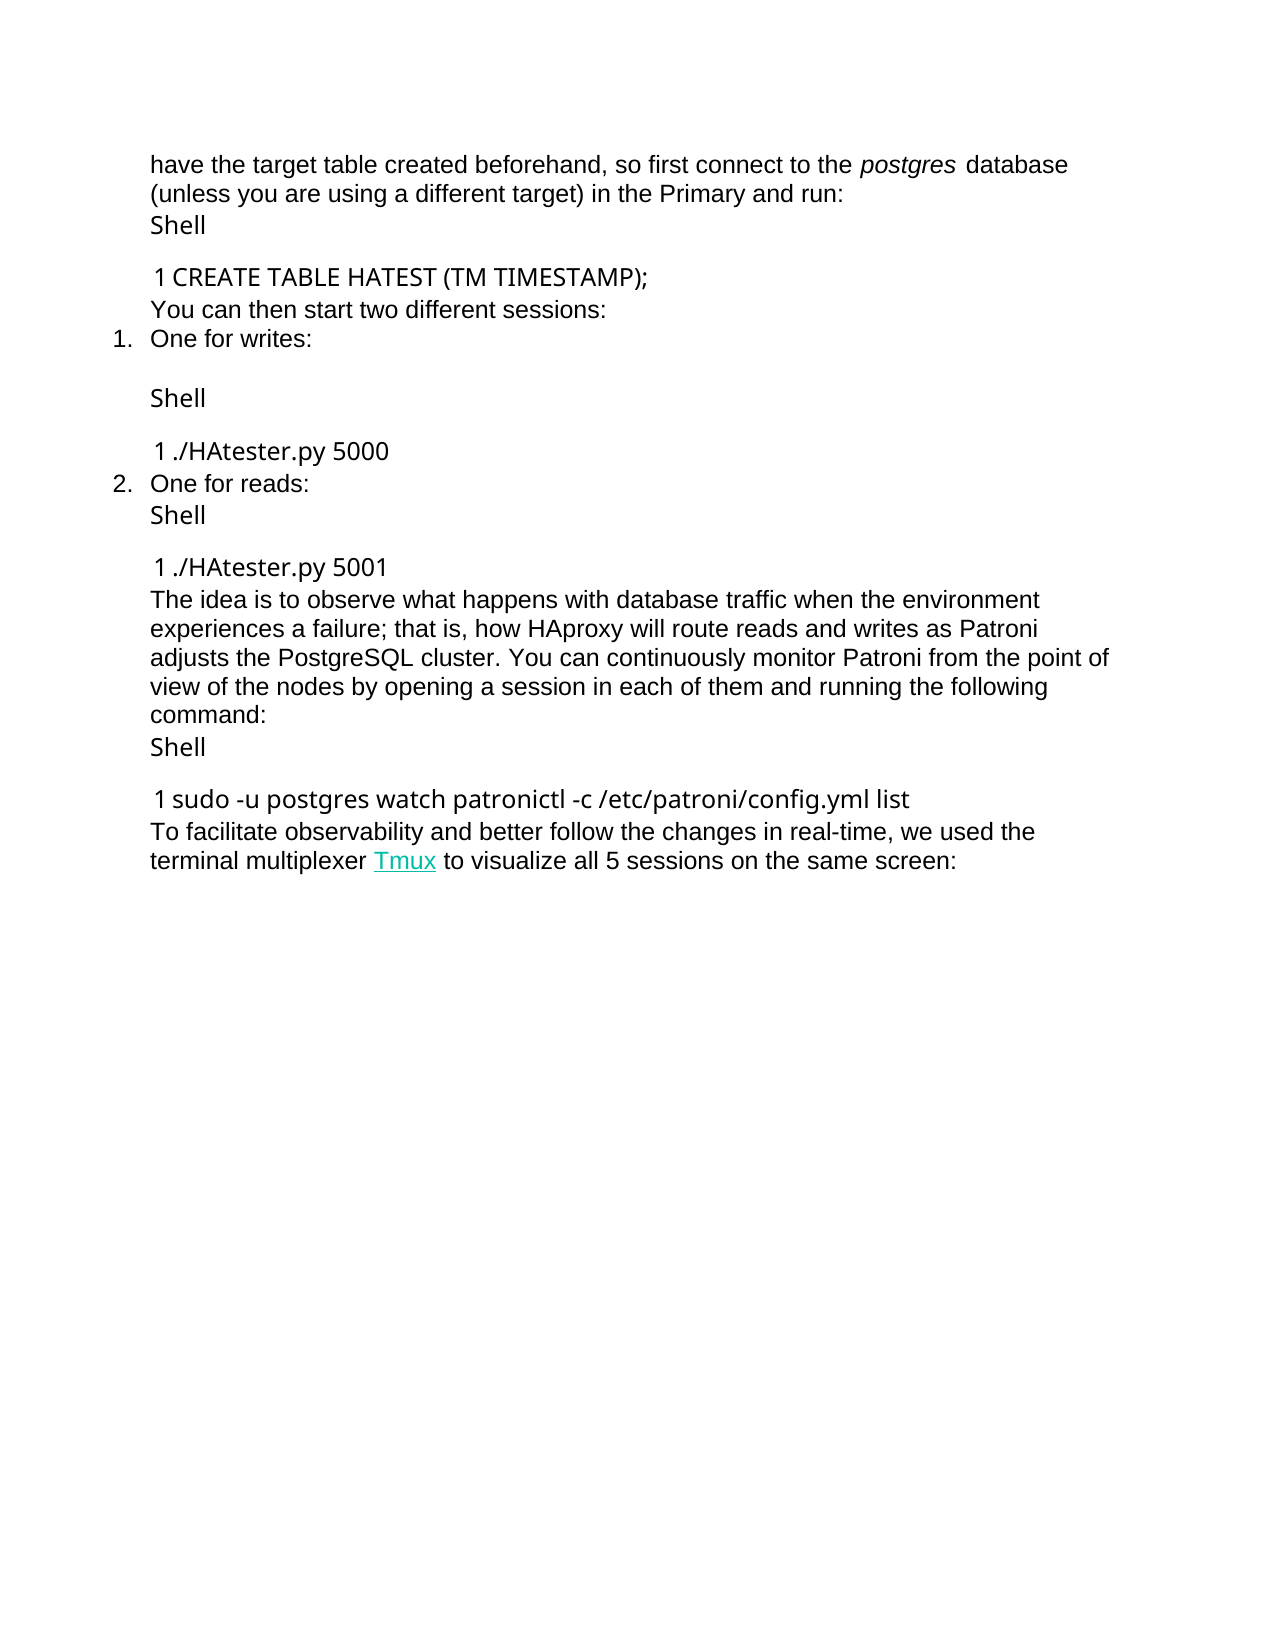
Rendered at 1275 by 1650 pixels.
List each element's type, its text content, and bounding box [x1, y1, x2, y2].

table_header 1 [150, 258, 170, 295]
text Shell [150, 729, 1125, 763]
list One for reads: [112, 469, 1125, 498]
table_header sudo -u postgres watch patronictl -c /etc/patroni/config.yml list [170, 780, 1125, 817]
table_header ./HAtester.py 5000 [170, 432, 1125, 469]
text To facilitate observability and better follow the changes in real-time, we used the terminal multiplexer Tmux to visualize all 5 sessions on the same screen: [150, 817, 1125, 875]
table_header 1 [150, 780, 170, 817]
table_header CREATE TABLE HATEST (TM TIMESTAMP); [170, 258, 1125, 295]
text Shell [150, 498, 1125, 532]
table_header 1 [150, 548, 170, 586]
table_header ./HAtester.py 5001 [170, 548, 1125, 586]
list One for writes: [112, 324, 1125, 381]
text The idea is to observe what happens with database traffic when the environment experiences a failure; that is, how HAproxy will route reads and writes as Patroni adjusts the PostgreSQL cluster. You can continuously monitor Patroni from the point of view of the nodes by opening a session in each of them and running the following command: [150, 586, 1125, 729]
table_header 1 [150, 432, 170, 469]
text Shell [150, 381, 1125, 415]
text You can then start two different sessions: [150, 295, 1125, 324]
text Shell [150, 207, 1125, 242]
